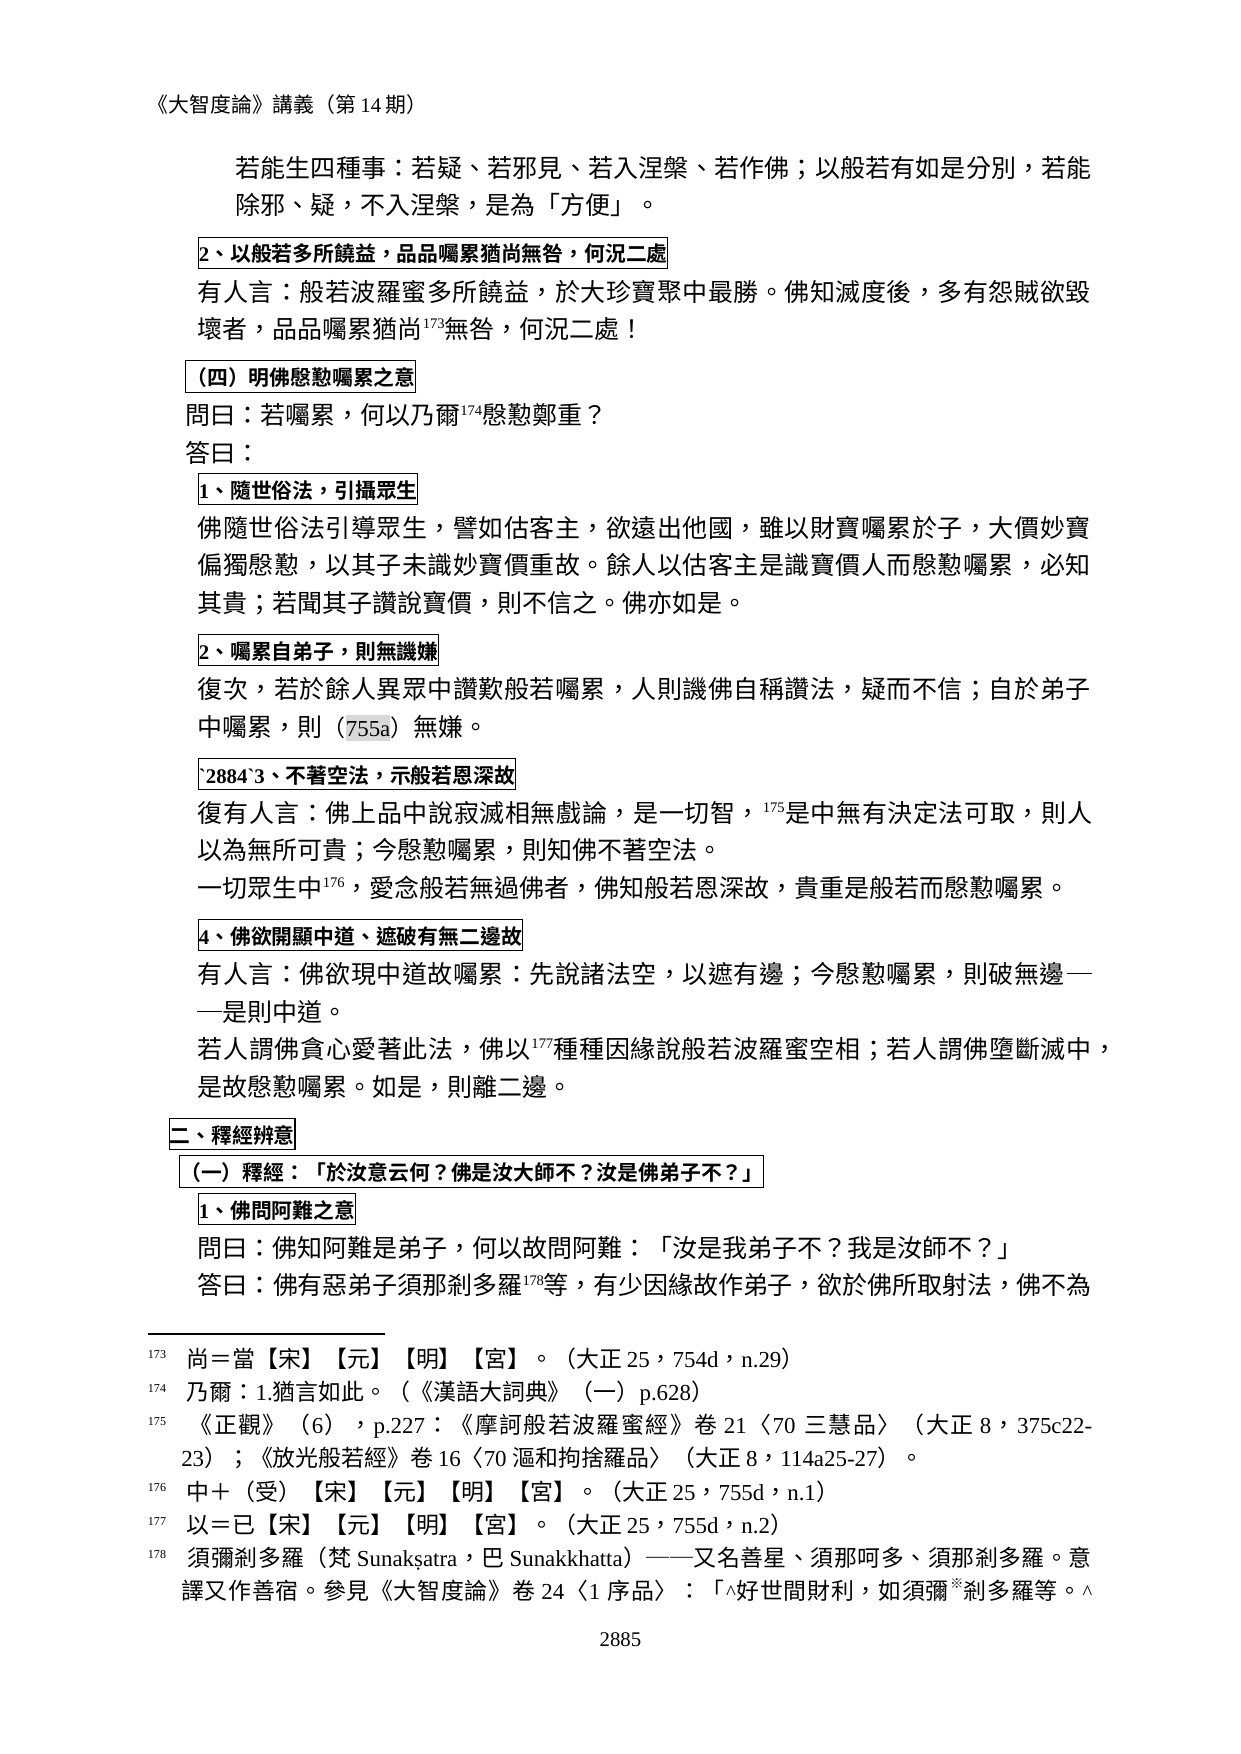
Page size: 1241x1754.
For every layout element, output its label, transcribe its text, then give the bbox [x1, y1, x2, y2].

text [198, 1265, 1092, 1303]
text 復次，若於餘人異眾中讚歎般若囑累，人則譏佛自稱讚法，疑而不信；自於弟子中囑累，則（755a）無嫌。 [198, 669, 1092, 744]
text 1、隨世俗法，引攝眾生 [198, 470, 1092, 508]
text 2、囑累自弟子，則無譏嫌 [198, 631, 1092, 669]
text 二、釋經辨意 [148, 1115, 1092, 1153]
text 一切眾生中，愛念般若無過佛者，佛知般若恩深故，貴重是般若而慇懃囑累。 [198, 868, 1092, 905]
text （四）明佛慇懃囑累之意 [185, 358, 1092, 395]
text 問曰：佛知阿難是弟子，何以故問阿難：「汝是我弟子不？我是汝師不？」 [198, 1228, 1092, 1265]
text 復有人言：佛上品中說寂滅相無戲論，是一切智，是中無有決定法可取，則人以為無所可貴；今慇懃囑累，則知佛不著空法。 [198, 793, 1092, 868]
text 有人言：佛欲現中道故囑累：先說諸法空，以遮有邊；今慇懃囑累，則破無邊──是則中道。 [198, 954, 1092, 1029]
text 1、佛問阿難之意 [198, 1190, 1092, 1228]
text 佛隨世俗法引導眾生，譬如估客主，欲遠出他國，雖以財寶囑累於子，大價妙寶偏獨慇懃，以其子未識妙寶價重故。餘人以估客主是識寶價人而慇懃囑累，必知其貴；若聞其子讚說寶價，則不信之。佛亦如是。 [198, 508, 1092, 620]
text 若人謂佛貪心愛著此法，佛以種種因緣說般若波羅蜜空相；若人謂佛墮斷滅中，是故慇懃囑累。如是，則離二邊。 [198, 1029, 1092, 1104]
text 有人言：般若波羅蜜多所饒益，於大珍寶聚中最勝。佛知滅度後，多有怨賊欲毀壞者，品品囑累猶尚無咎，何況二處！ [198, 271, 1092, 346]
text 2、以般若多所饒益，品品囑累猶尚無咎，何況二處 [198, 234, 1092, 271]
text 答曰： [185, 433, 1092, 470]
text 若能生四種事：若疑、若邪見、若入涅槃、若作佛；以般若有如是分別，若能除邪、疑，不入涅槃，是為「方便」。 [235, 148, 1092, 223]
text （一）釋經：「於汝意云何？佛是汝大師不？汝是佛弟子不？」 [148, 1153, 1092, 1190]
text 問曰：若囑累，何以乃爾慇懃鄭重？ [185, 395, 1092, 433]
text 4、佛欲開顯中道、遮破有無二邊故 [198, 916, 1092, 954]
text `2884`3、不著空法，示般若恩深故 [198, 755, 1092, 793]
